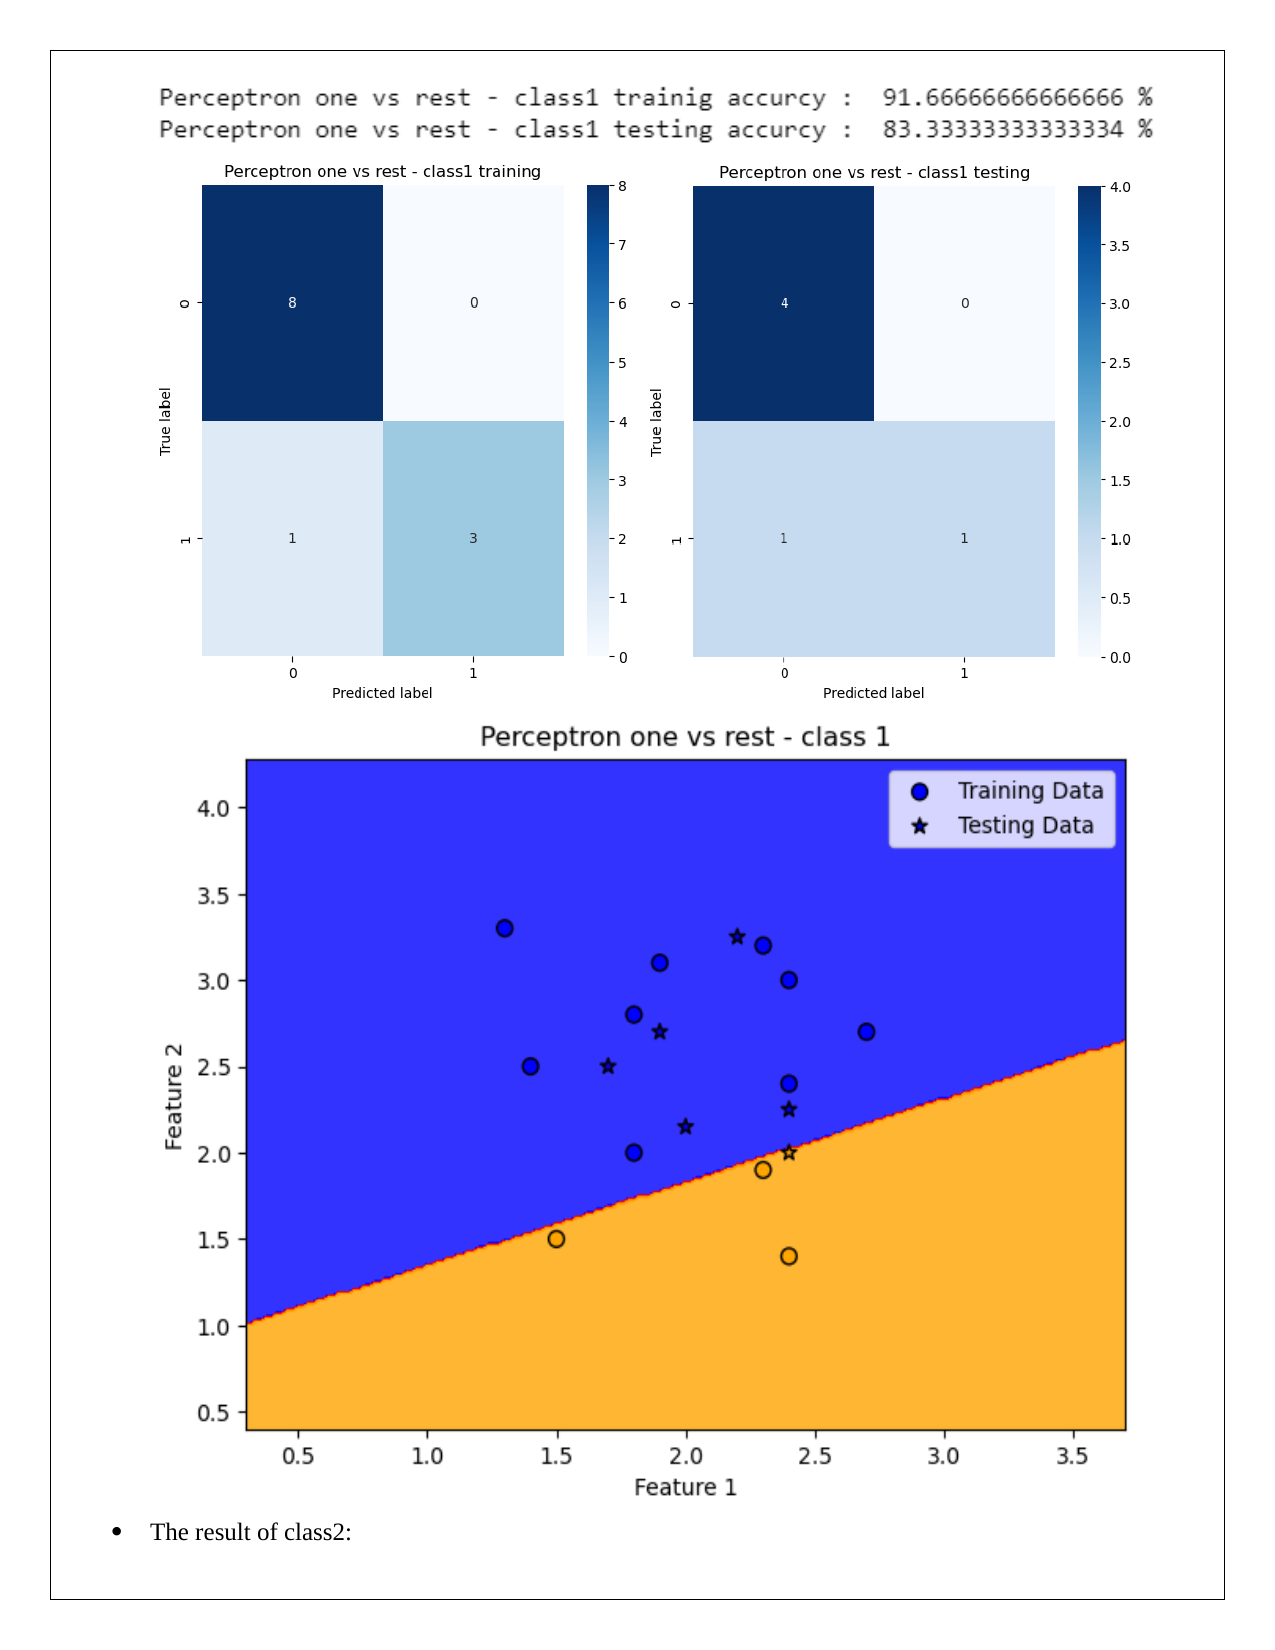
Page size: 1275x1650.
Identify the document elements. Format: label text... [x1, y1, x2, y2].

list The result of class2: [112, 1517, 1200, 1545]
picture [150, 75, 1164, 1517]
